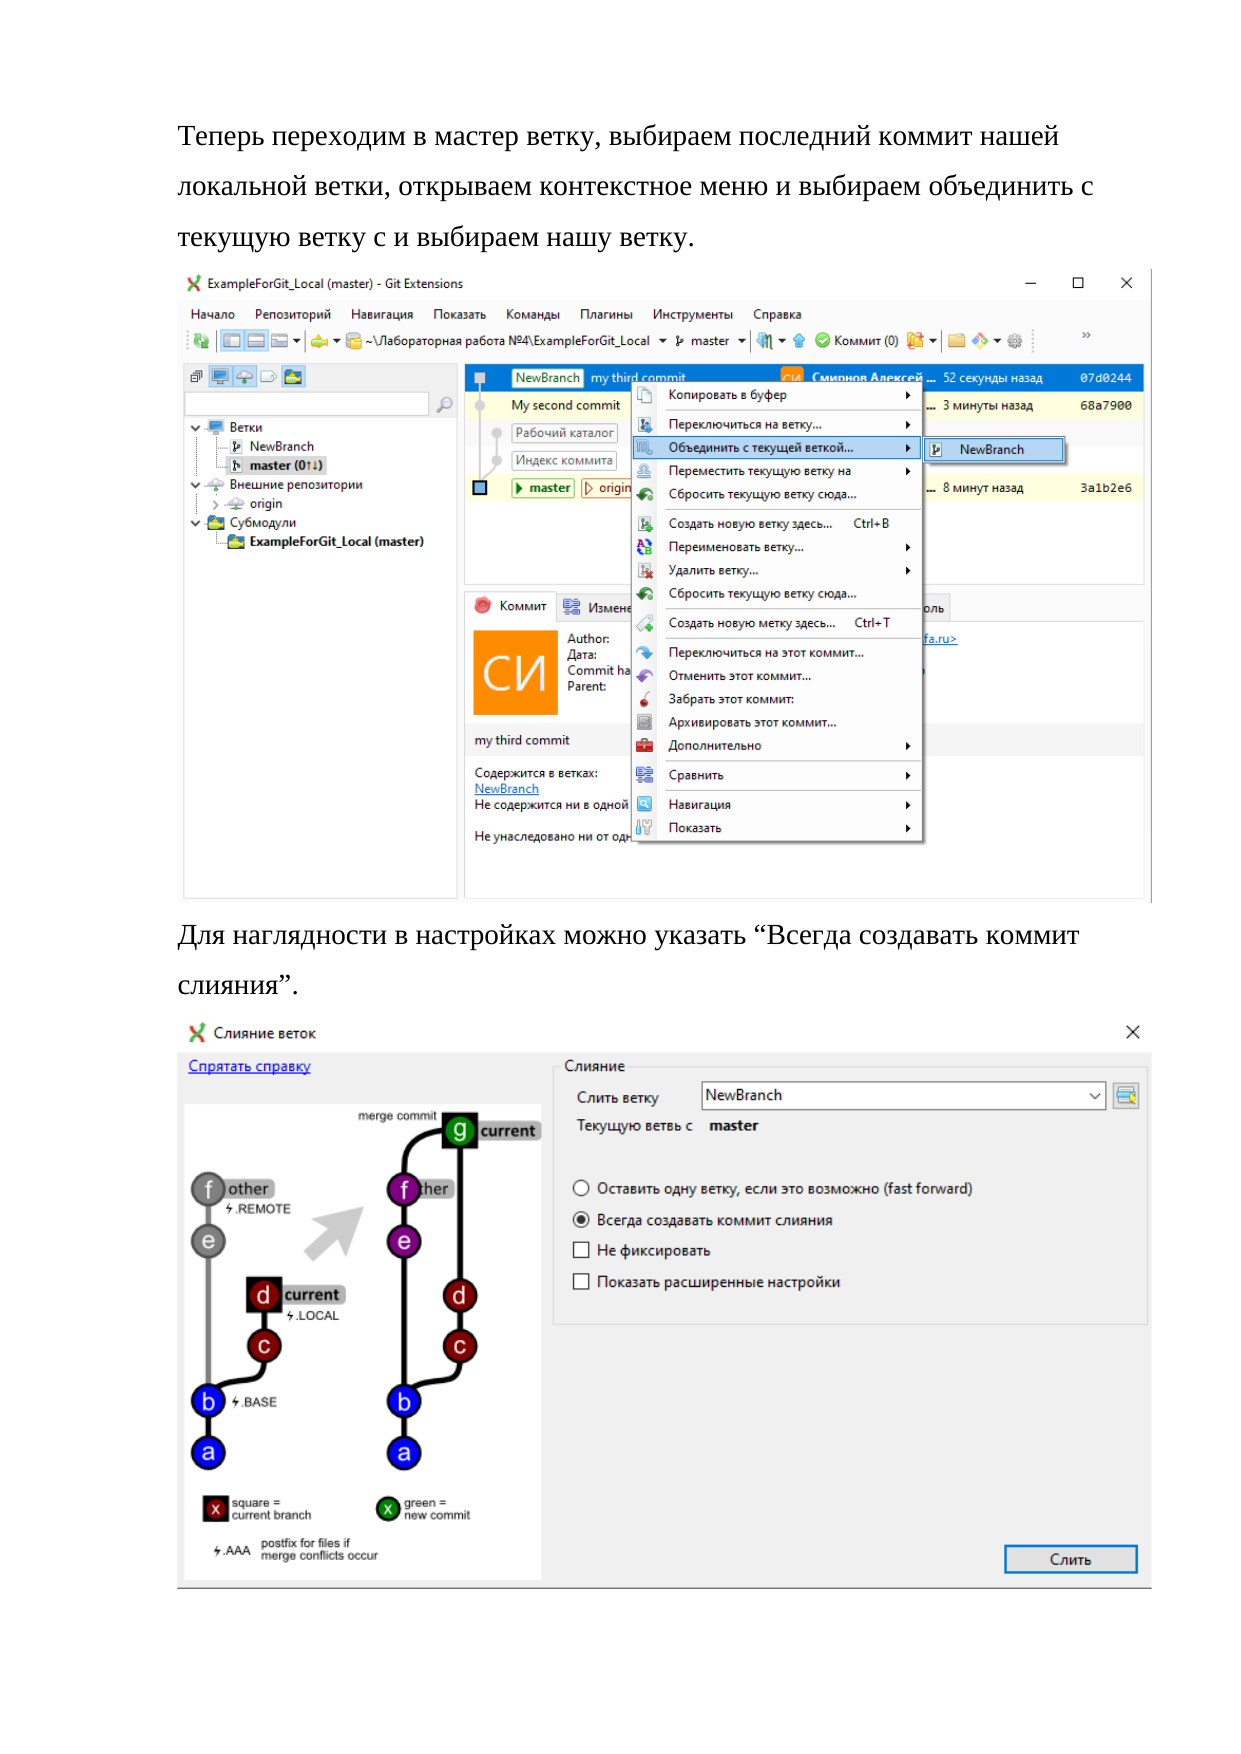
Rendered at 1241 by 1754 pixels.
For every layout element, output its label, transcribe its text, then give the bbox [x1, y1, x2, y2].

text Теперь переходим в мастер ветку, выбираем последний коммит нашей локальной ветки, открываем контекстное меню и выбираем объединить с текущую ветку с и выбираем нашу ветку. [177, 118, 1152, 252]
picture [177, 269, 1152, 903]
picture [177, 1017, 1152, 1589]
text Для наглядности в настройках можно указать “Всегда создавать коммит слияния”. [177, 917, 1152, 1001]
